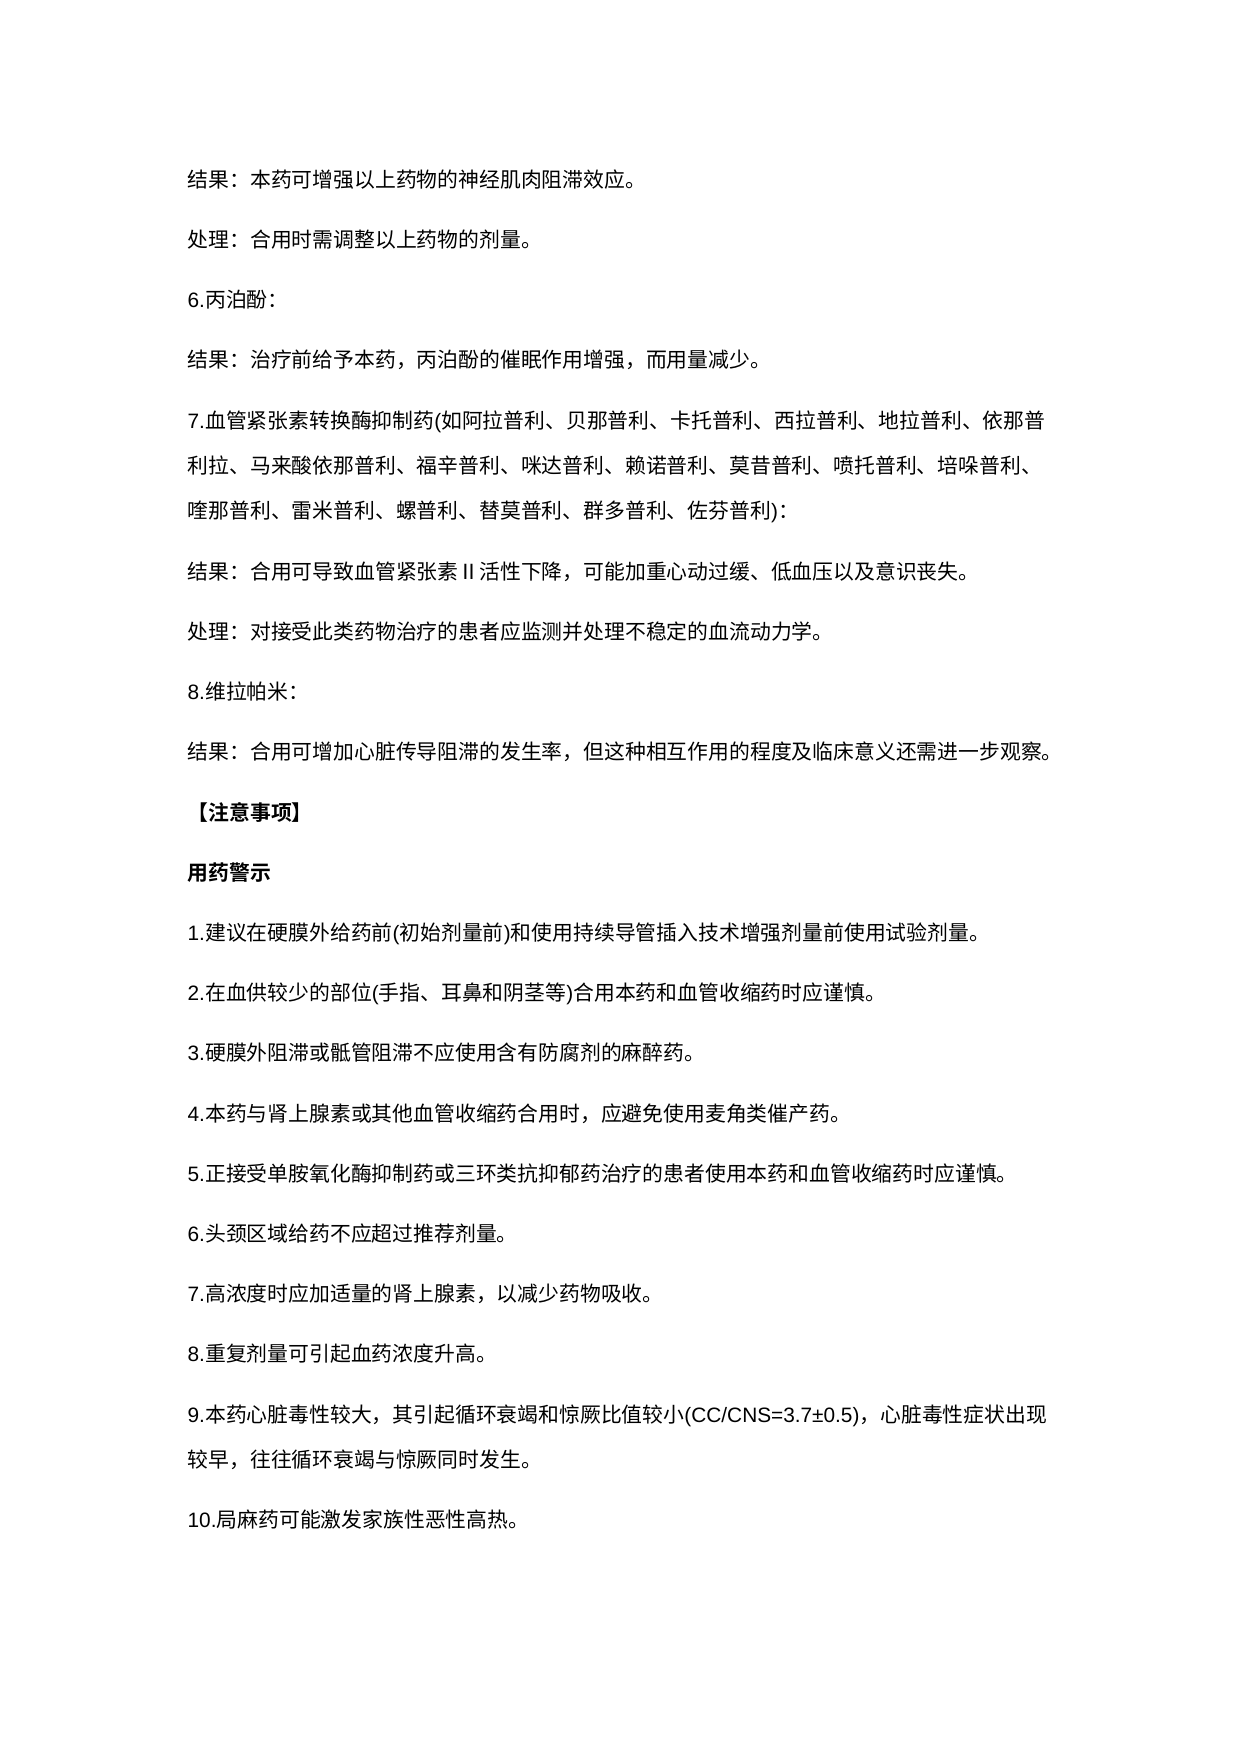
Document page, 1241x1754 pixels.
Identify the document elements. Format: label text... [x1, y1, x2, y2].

text 3.硬膜外阻滞或骶管阻滞不应使用含有防腐剂的麻醉药。 [187, 1036, 1053, 1068]
text 结果：本药可增强以上药物的神经肌肉阻滞效应。 [187, 162, 1053, 194]
text 2.在血供较少的部位(手指、耳鼻和阴茎等)合用本药和血管收缩药时应谨慎。 [187, 975, 1053, 1008]
text 5.正接受单胺氧化酶抑制药或三环类抗抑郁药治疗的患者使用本药和血管收缩药时应谨慎。 [187, 1156, 1053, 1188]
text 8.重复剂量可引起血药浓度升高。 [187, 1337, 1053, 1369]
text 8.维拉帕米： [187, 674, 1053, 707]
text 结果：合用可导致血管紧张素Ⅱ活性下降，可能加重心动过缓、低血压以及意识丧失。 [187, 554, 1053, 586]
text 用药警示 [187, 855, 1053, 887]
text 9.本药心脏毒性较大，其引起循环衰竭和惊厥比值较小(CC/CNS=3.7±0.5)，心脏毒性症状出现较早，往往循环衰竭与惊厥同时发生。 [187, 1397, 1053, 1475]
text 6.头颈区域给药不应超过推荐剂量。 [187, 1216, 1053, 1249]
text 结果：合用可增加心脏传导阻滞的发生率，但这种相互作用的程度及临床意义还需进一步观察。 [187, 734, 1053, 767]
text 4.本药与肾上腺素或其他血管收缩药合用时，应避免使用麦角类催产药。 [187, 1096, 1053, 1128]
text 10.局麻药可能激发家族性恶性高热。 [187, 1502, 1053, 1535]
text 7.血管紧张素转换酶抑制药(如阿拉普利、贝那普利、卡托普利、西拉普利、地拉普利、依那普利拉、马来酸依那普利、福辛普利、咪达普利、赖诺普利、莫昔普利、喷托普利、培哚普利、喹那普利、雷米普利、螺普利、替莫普利、群多普利、佐芬普利)： [187, 403, 1053, 526]
text 6.丙泊酚： [187, 282, 1053, 315]
text 1.建议在硬膜外给药前(初始剂量前)和使用持续导管插入技术增强剂量前使用试验剂量。 [187, 915, 1053, 948]
text 处理：合用时需调整以上药物的剂量。 [187, 222, 1053, 255]
text 7.高浓度时应加适量的肾上腺素，以减少药物吸收。 [187, 1276, 1053, 1309]
text 处理：对接受此类药物治疗的患者应监测并处理不稳定的血流动力学。 [187, 614, 1053, 647]
text 结果：治疗前给予本药，丙泊酚的催眠作用增强，而用量减少。 [187, 343, 1053, 375]
text 【注意事项】 [187, 795, 1053, 827]
